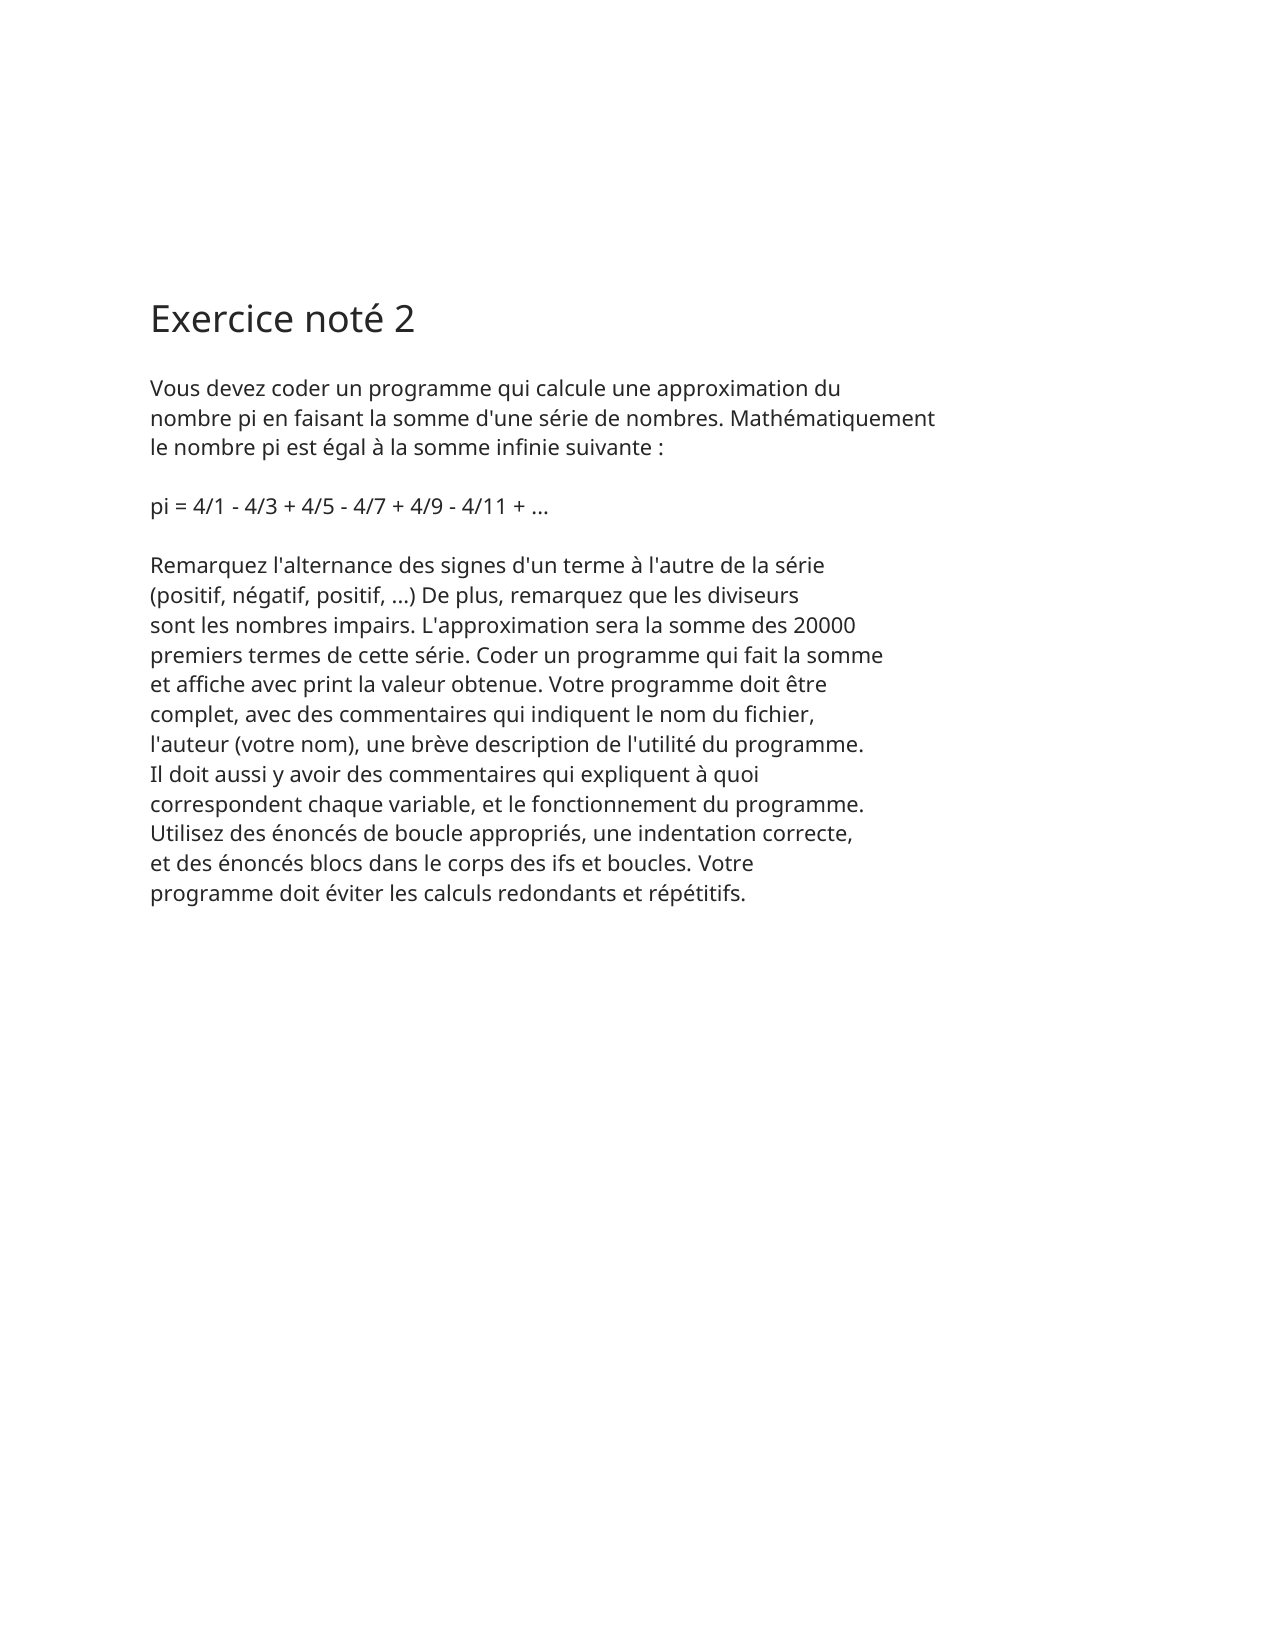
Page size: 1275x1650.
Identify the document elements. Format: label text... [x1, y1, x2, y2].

text pi = 4/1 - 4/3 + 4/5 - 4/7 + 4/9 - 4/11 + ... [150, 491, 1125, 521]
subtitle Exercice noté 2 [150, 242, 1125, 344]
text Vous devez coder un programme qui calcule une approximation du nombre pi en faisant la somme d'une série de nombres. Mathématiquement le nombre pi est égal à la somme infinie suivante : [150, 373, 1125, 462]
text Remarquez l'alternance des signes d'un terme à l'autre de la série (positif, négatif, positif, ...) De plus, remarquez que les diviseurs sont les nombres impairs. L'approximation sera la somme des 20000 premiers termes de cette série. Coder un programme qui fait la somme et affiche avec print la valeur obtenue. Votre programme doit être complet, avec des commentaires qui indiquent le nom du fichier, l'auteur (votre nom), une brève description de l'utilité du programme. Il doit aussi y avoir des commentaires qui expliquent à quoi correspondent chaque variable, et le fonctionnement du programme. Utilisez des énoncés de boucle appropriés, une indentation correcte, et des énoncés blocs dans le corps des ifs et boucles. Votre programme doit éviter les calculs redondants et répétitifs. [150, 550, 1125, 908]
